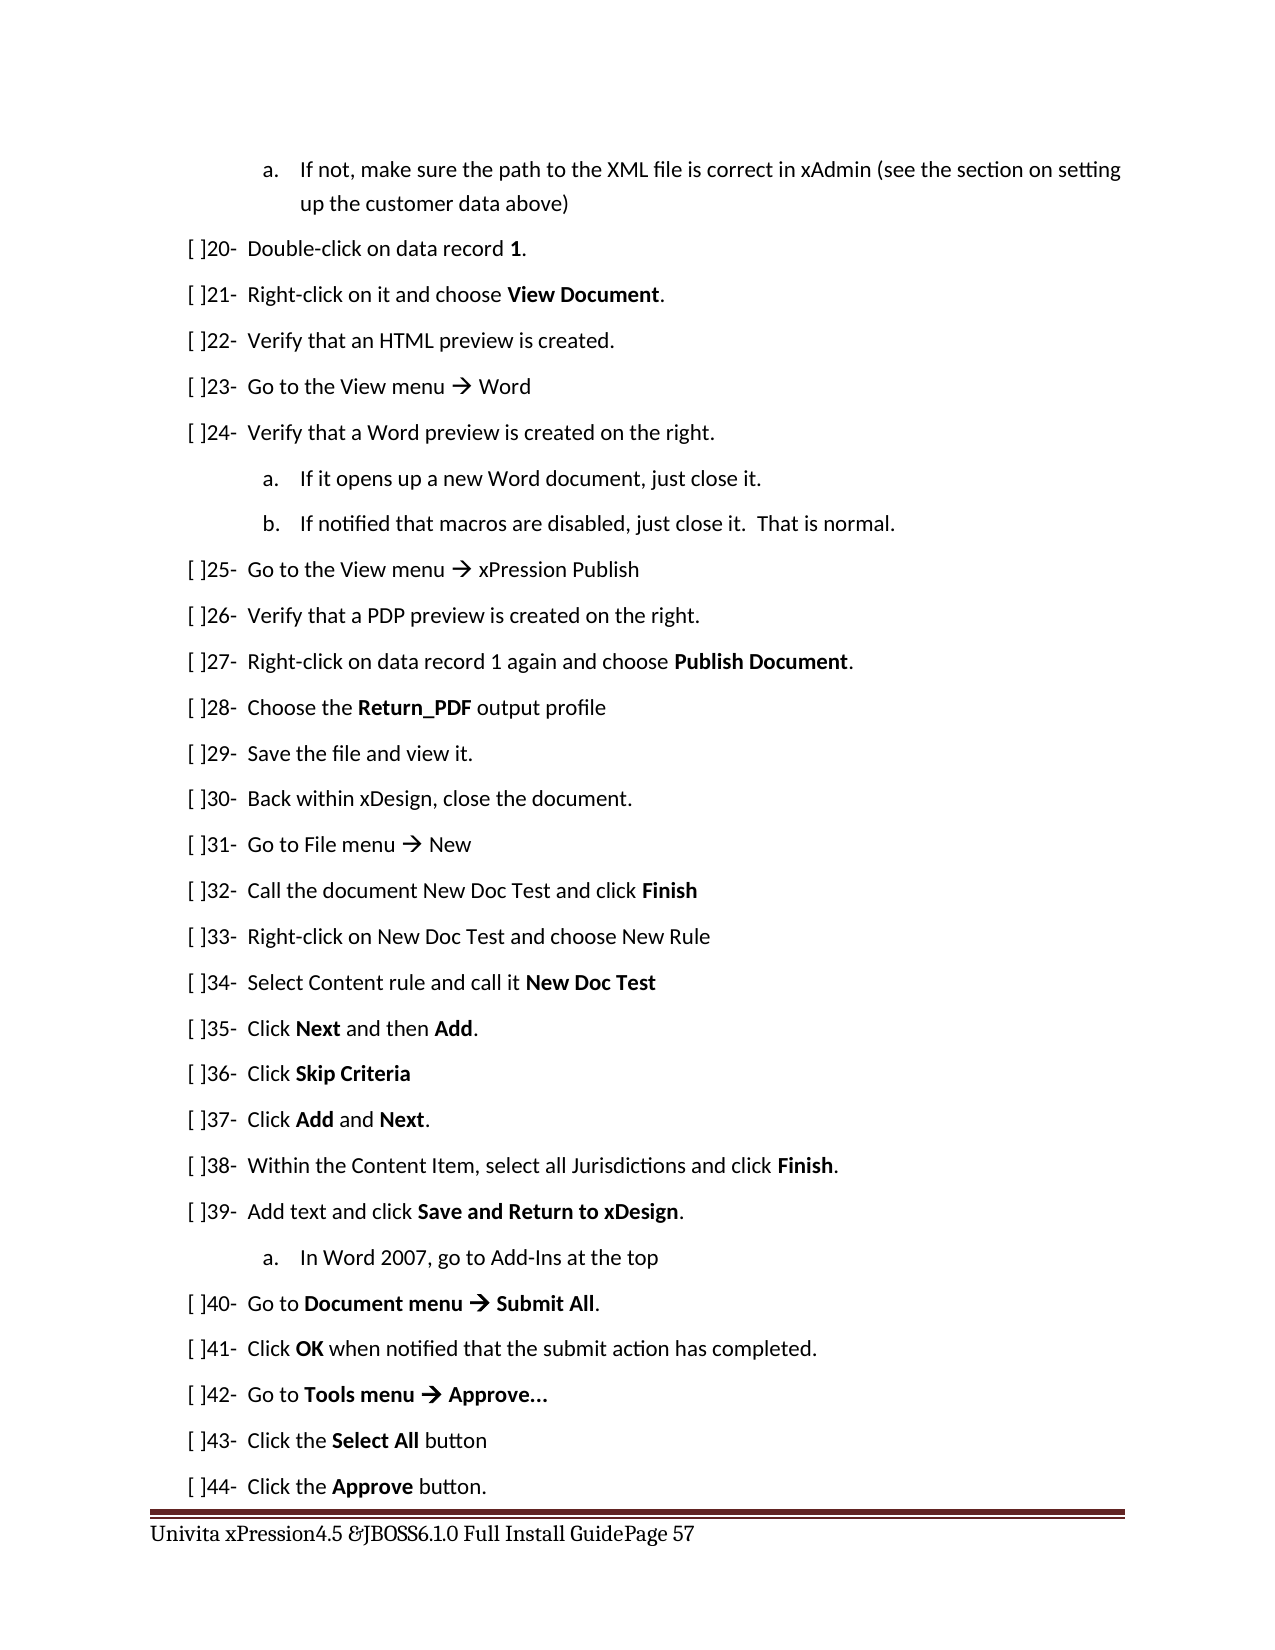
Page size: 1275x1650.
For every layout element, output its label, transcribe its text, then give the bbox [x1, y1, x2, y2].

list Click Skip Criteria [187, 1054, 1125, 1087]
list Add text and click Save and Return to xDesign. [187, 1192, 1125, 1225]
list Double-click on data record 1. [187, 229, 1125, 262]
list Save the file and view it. [187, 733, 1125, 767]
list Go to File menu New [187, 825, 1125, 858]
list Verify that a PDP preview is created on the right. [187, 596, 1125, 629]
list In Word 2007, go to Add-Ins at the top [262, 1237, 1125, 1271]
list Click OK when notified that the submit action has completed. [187, 1329, 1125, 1362]
list Click the Approve button. [187, 1467, 1125, 1500]
list If notified that macros are disabled, just close it. That is normal. [262, 504, 1125, 537]
list Call the document New Doc Test and click Finish [187, 871, 1125, 904]
list Right-click on it and choose View Document. [187, 275, 1125, 308]
list Click Next and then Add. [187, 1008, 1125, 1042]
list Verify that a Word preview is created on the right. [187, 412, 1125, 446]
list Go to the View menu Word [187, 367, 1125, 400]
list If it opens up a new Word document, just close it. [262, 458, 1125, 492]
list Choose the Return_PDF output profile [187, 687, 1125, 721]
list Go to Tools menu Approve... [187, 1375, 1125, 1408]
list Verify that an HTML preview is created. [187, 321, 1125, 354]
list If not, make sure the path to the XML file is correct in xAdmin (see the section on setting up the customer data above) [262, 150, 1125, 217]
list Right-click on New Doc Test and choose New Rule [187, 917, 1125, 950]
list Within the Content Item, select all Jurisdictions and click Finish. [187, 1146, 1125, 1179]
list Select Content rule and call it New Doc Test [187, 962, 1125, 996]
list Back within xDesign, close the document. [187, 779, 1125, 812]
list Go to Document menu Submit All. [187, 1283, 1125, 1317]
list Right-click on data record 1 again and choose Publish Document. [187, 642, 1125, 675]
list Click Add and Next. [187, 1100, 1125, 1133]
list Go to the View menu xPression Publish [187, 550, 1125, 583]
list Click the Select All button [187, 1421, 1125, 1454]
